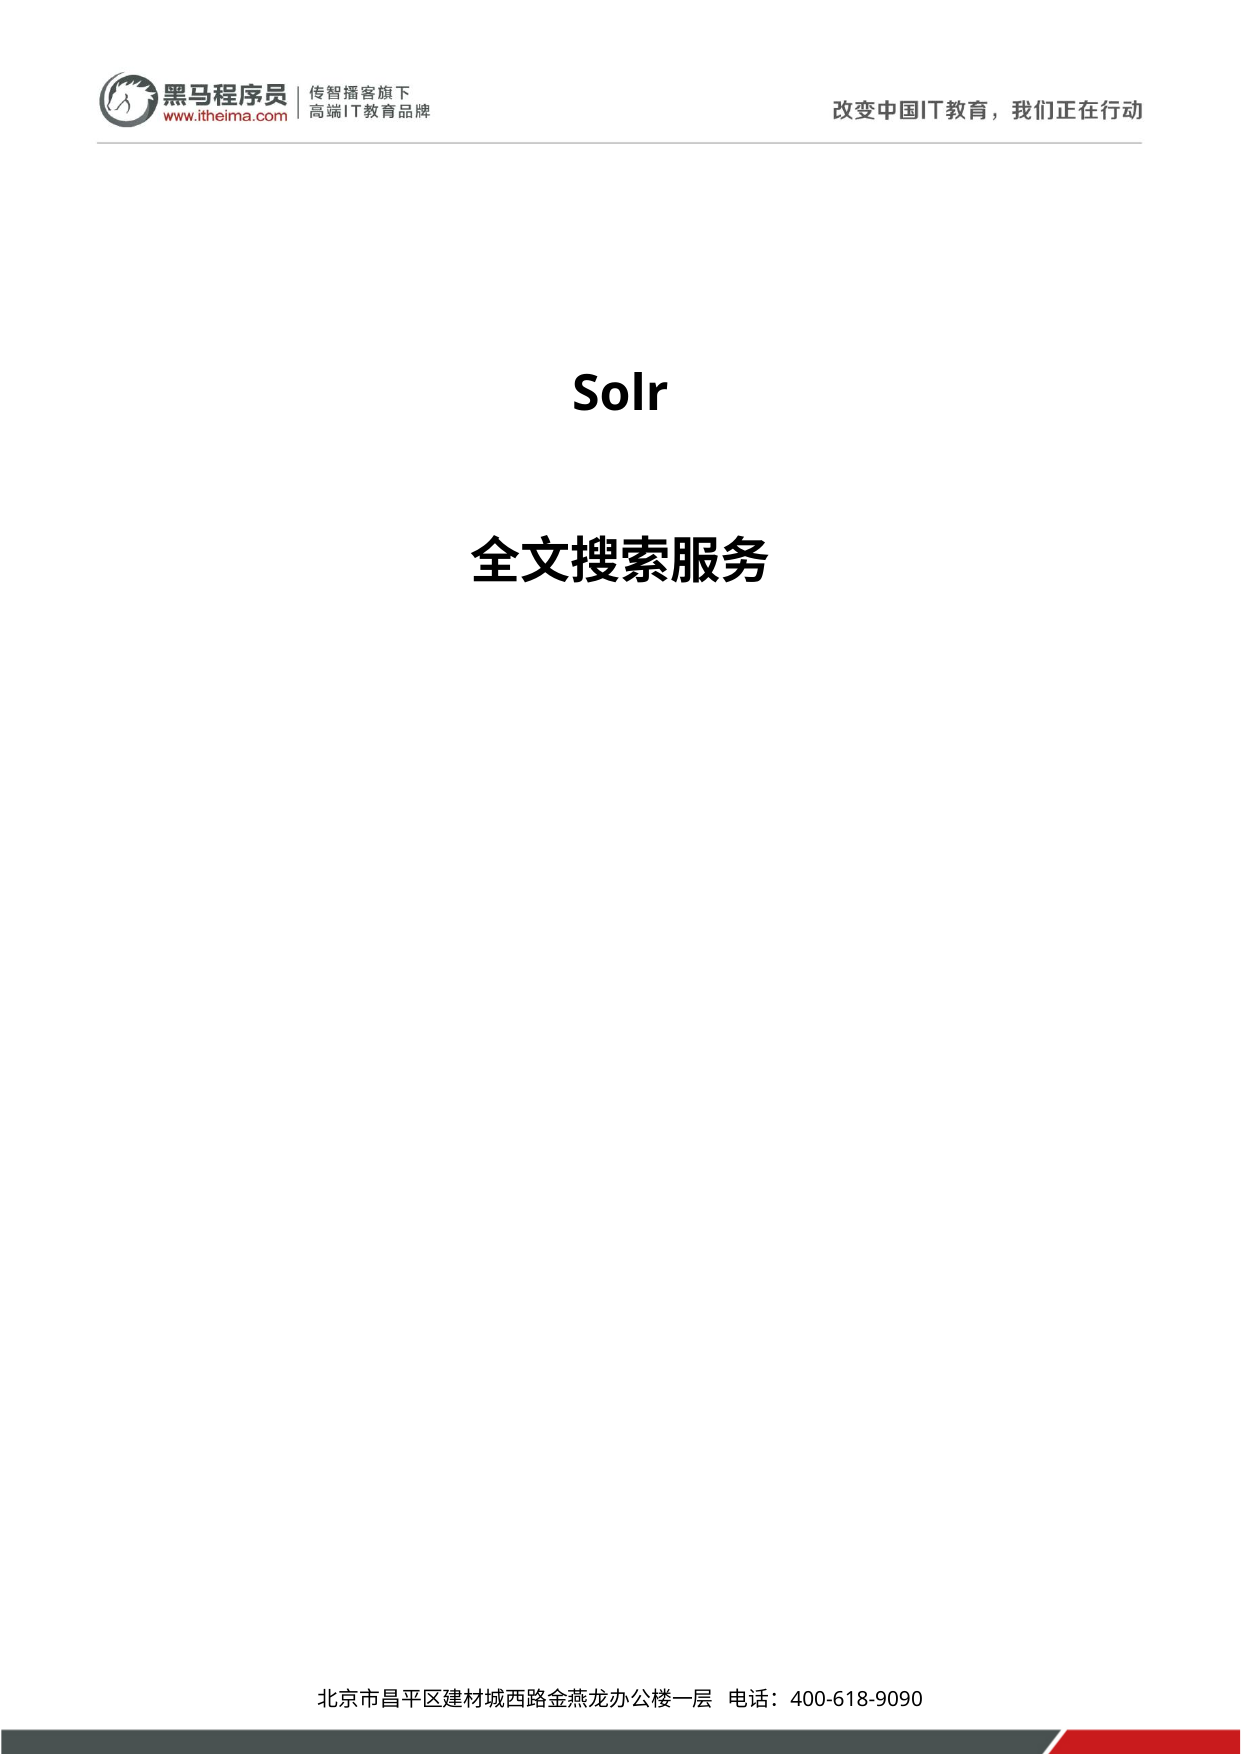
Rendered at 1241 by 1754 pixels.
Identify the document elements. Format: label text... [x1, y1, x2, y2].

picture [1, 1670, 1241, 1754]
text 全文搜索服务 [187, 520, 1053, 593]
picture [0, 1, 1241, 151]
text Solr [187, 357, 1053, 425]
